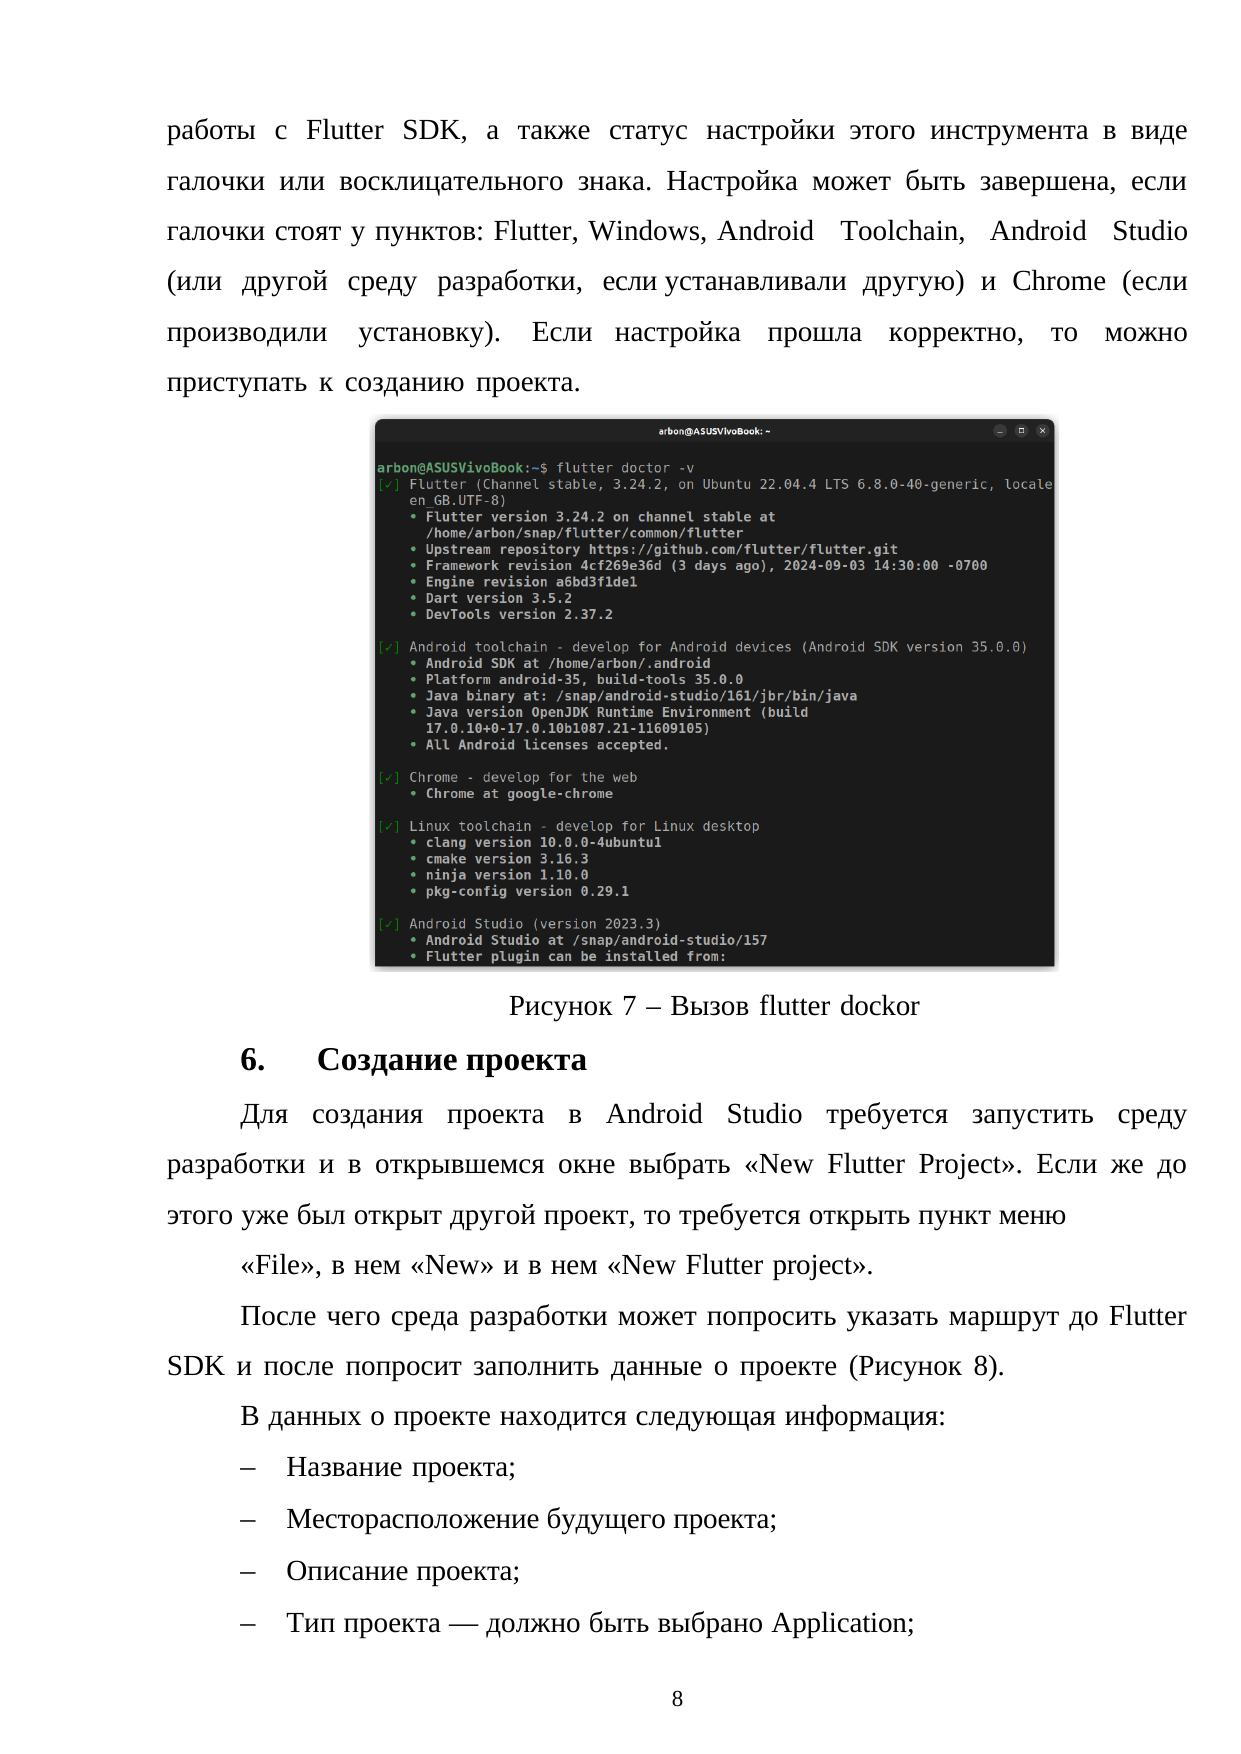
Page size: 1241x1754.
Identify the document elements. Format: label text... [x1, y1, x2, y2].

list Название проекта; [167, 1448, 1188, 1483]
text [167, 112, 1188, 398]
subtitle Создание проекта [167, 1039, 1188, 1077]
text «File», в нем «New» и в нем «New Flutter project». [167, 1247, 1188, 1281]
text После чего среда разработки может попросить указать маршрут до Flutter SDK и после попросит заполнить данные о проекте (Рисунок 8). [167, 1298, 1188, 1381]
text Для создания проекта в Android Studio требуется запустить среду разработки и в открывшемся окне выбрать «New Flutter Project». Если же до этого уже был открыт другой проект, то требуется открыть пункт меню [167, 1096, 1188, 1231]
text Рисунок 7 – Вызов flutter dockor [167, 988, 1188, 1022]
text В данных о проекте находится следующая информация: [167, 1398, 1188, 1432]
picture [369, 414, 1060, 972]
list Месторасположение будущего проекта; [167, 1501, 1188, 1535]
list Тип проекта — должно быть выбрано Application; [167, 1604, 1188, 1639]
list Описание проекта; [167, 1552, 1188, 1587]
